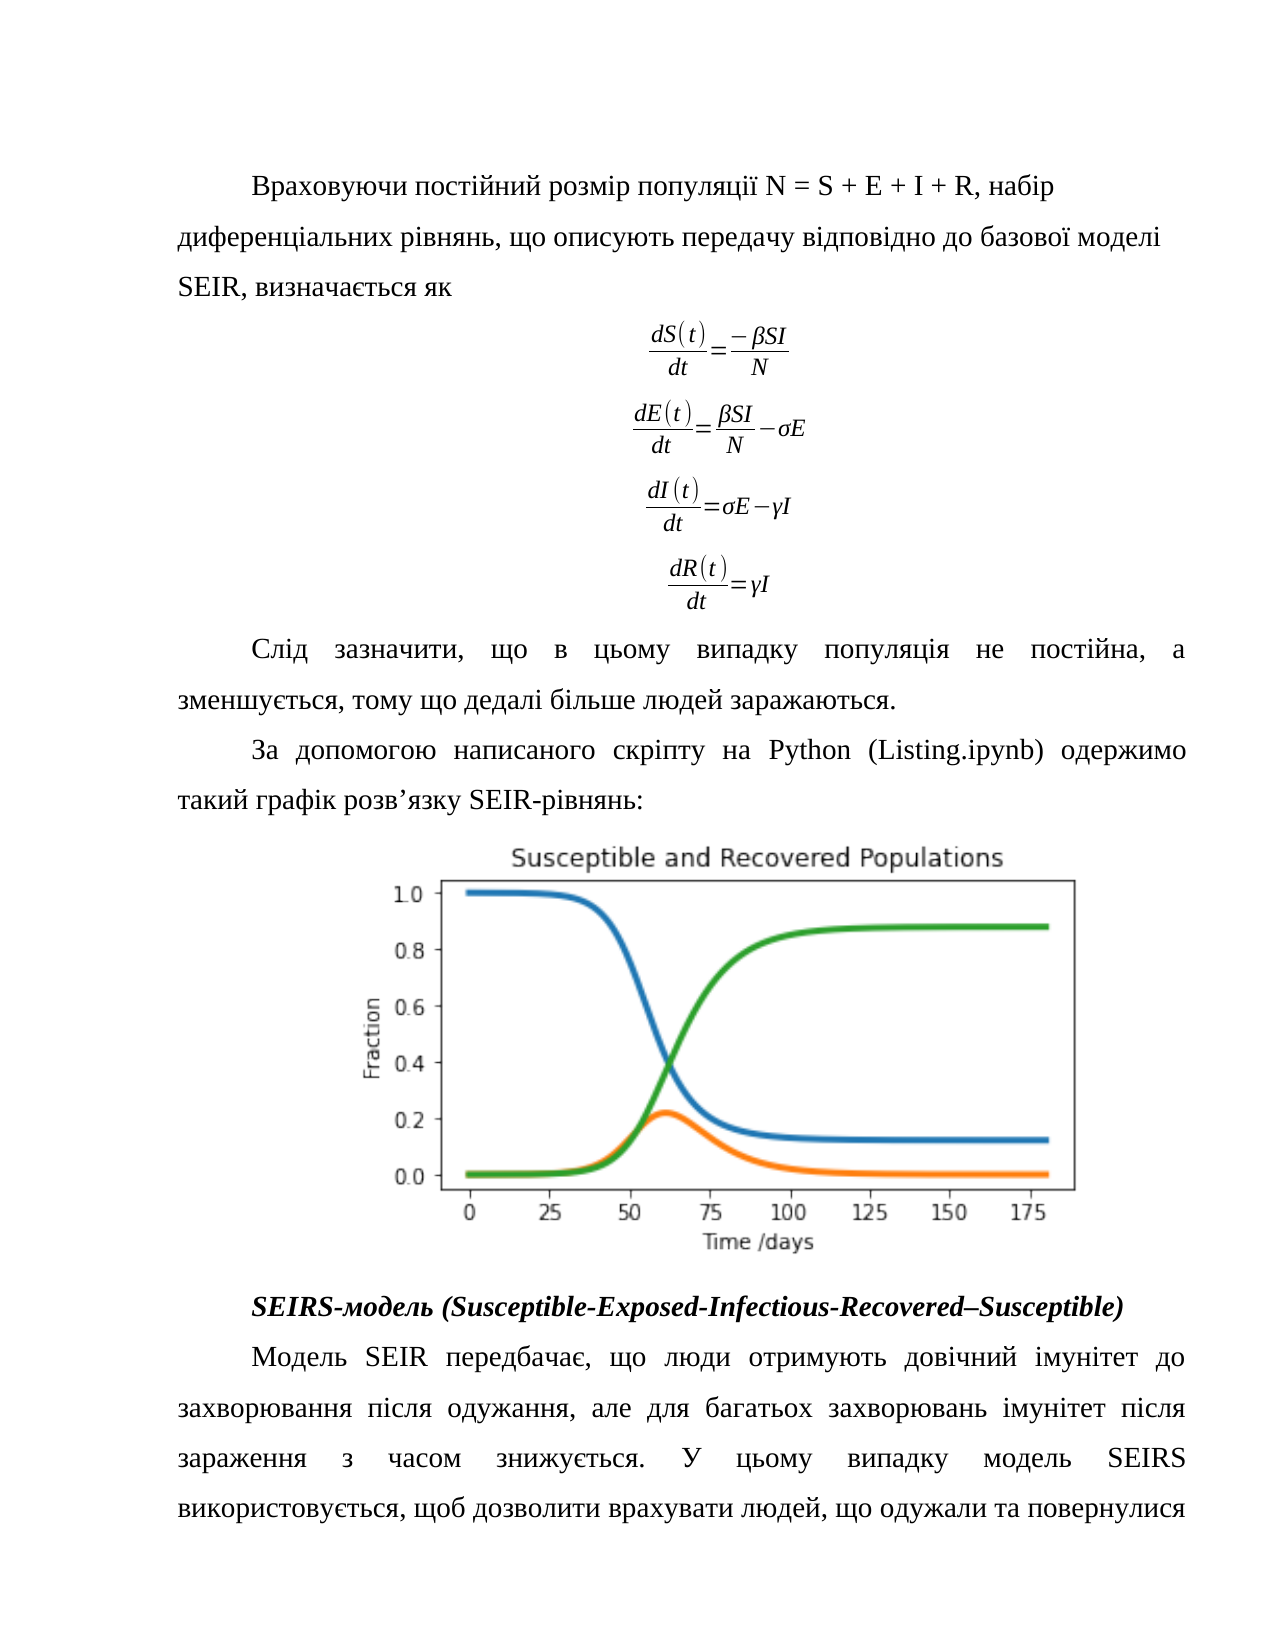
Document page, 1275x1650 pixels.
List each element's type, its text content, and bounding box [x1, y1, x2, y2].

text Враховуючи постійний розмір популяції N = S + E + I + R, набір диференціальних рівнянь, що описують передачу відповідно до базової моделі SEIR, визначається як [177, 168, 1186, 303]
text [177, 1339, 1186, 1524]
text Слід зазначити, що в цьому випадку популяція не постійна, а зменшується, тому що дедалі більше людей заражаються. [177, 631, 1186, 715]
subtitle SEIRS-модель (Susceptible-Exposed-Infectious-Recovered–Susceptible) [177, 1289, 1186, 1323]
text За допомогою написаного скріпту на Python (Listing.ipynb) одержимо такий графік розв’язку SEIR-рівнянь: [177, 732, 1186, 816]
picture [349, 832, 1089, 1269]
